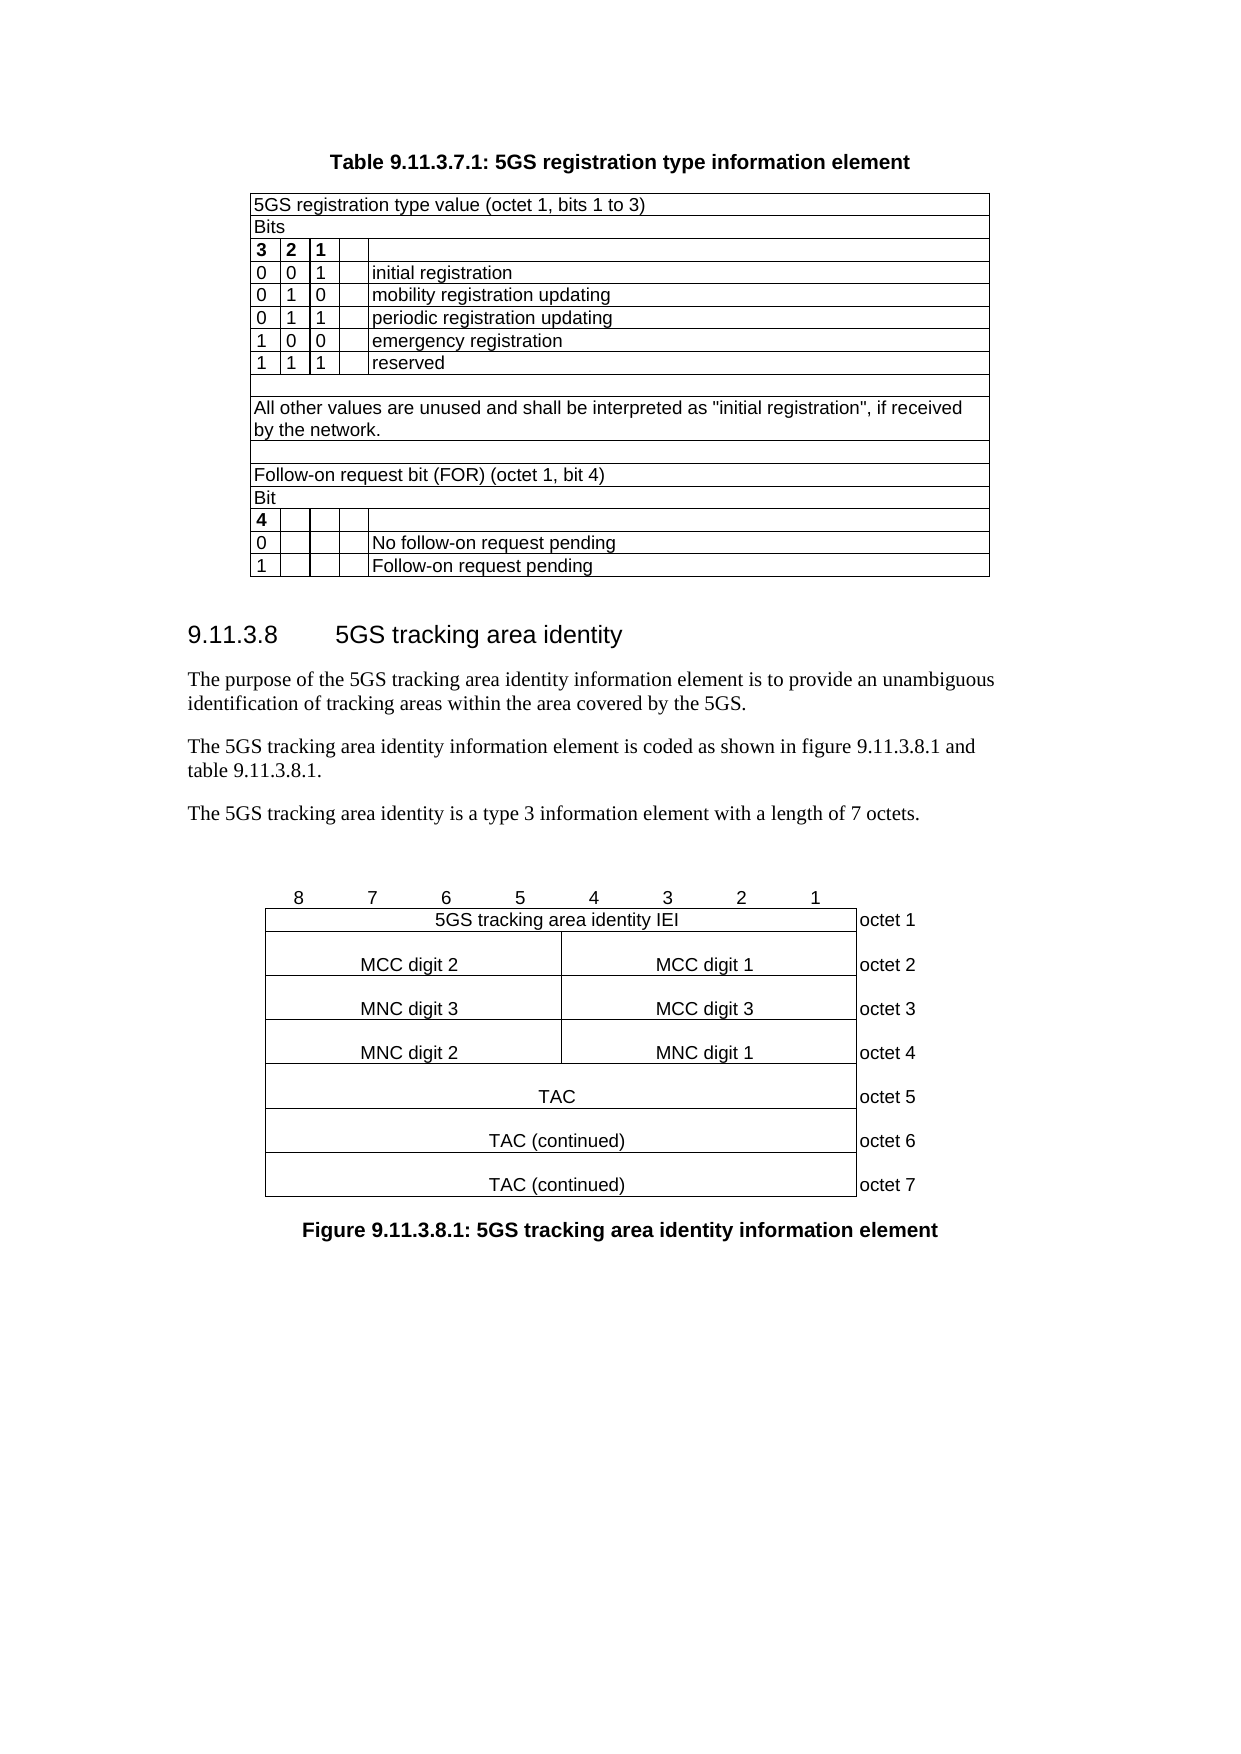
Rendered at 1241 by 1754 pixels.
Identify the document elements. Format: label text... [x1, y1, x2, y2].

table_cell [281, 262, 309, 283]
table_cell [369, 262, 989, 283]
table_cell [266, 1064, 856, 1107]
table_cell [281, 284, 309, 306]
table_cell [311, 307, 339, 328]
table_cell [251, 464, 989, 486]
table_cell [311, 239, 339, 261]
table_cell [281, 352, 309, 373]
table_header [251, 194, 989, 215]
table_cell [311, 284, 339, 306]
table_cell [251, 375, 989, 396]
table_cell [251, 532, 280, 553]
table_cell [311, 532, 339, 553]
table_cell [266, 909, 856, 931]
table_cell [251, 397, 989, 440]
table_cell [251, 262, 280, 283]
text The 5GS tracking area identity is a type 3 information element with a length of 7 octets. [187, 801, 1053, 825]
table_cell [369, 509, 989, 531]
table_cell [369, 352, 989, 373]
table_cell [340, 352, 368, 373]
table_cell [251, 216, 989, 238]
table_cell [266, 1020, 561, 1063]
text The 5GS tracking area identity information element is coded as shown in figure 9.11.3.8.1 and table 9.11.3.8.1. [187, 734, 1053, 782]
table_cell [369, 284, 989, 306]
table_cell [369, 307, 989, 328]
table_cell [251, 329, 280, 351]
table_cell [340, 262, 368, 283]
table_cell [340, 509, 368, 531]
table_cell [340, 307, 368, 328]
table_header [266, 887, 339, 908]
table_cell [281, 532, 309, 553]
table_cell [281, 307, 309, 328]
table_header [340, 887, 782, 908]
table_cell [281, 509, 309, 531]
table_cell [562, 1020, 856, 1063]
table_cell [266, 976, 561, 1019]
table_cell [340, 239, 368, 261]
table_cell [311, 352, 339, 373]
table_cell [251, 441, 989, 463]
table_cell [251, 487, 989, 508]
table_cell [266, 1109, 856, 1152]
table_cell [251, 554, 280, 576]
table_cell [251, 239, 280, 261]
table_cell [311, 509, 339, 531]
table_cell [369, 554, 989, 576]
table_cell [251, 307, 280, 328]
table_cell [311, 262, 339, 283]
text Figure 9.11.3.8.1: 5GS tracking area identity information element [187, 1218, 1053, 1242]
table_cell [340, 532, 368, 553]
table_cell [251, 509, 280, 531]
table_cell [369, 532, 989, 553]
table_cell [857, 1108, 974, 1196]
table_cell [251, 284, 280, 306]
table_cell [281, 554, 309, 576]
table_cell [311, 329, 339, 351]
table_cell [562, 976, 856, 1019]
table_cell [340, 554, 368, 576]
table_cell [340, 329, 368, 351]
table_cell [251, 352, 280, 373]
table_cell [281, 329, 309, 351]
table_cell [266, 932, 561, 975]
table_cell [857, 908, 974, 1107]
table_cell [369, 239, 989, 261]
text Table 9.11.3.7.1: 5GS registration type information element [187, 150, 1053, 174]
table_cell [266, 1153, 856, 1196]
subtitle 9.11.3.8 5GS tracking area identity [187, 620, 1053, 648]
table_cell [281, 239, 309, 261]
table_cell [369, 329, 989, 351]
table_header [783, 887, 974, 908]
text The purpose of the 5GS tracking area identity information element is to provide an unambiguous identification of tracking areas within the area covered by the 5GS. [187, 667, 1053, 715]
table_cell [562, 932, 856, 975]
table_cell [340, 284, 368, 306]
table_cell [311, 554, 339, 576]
